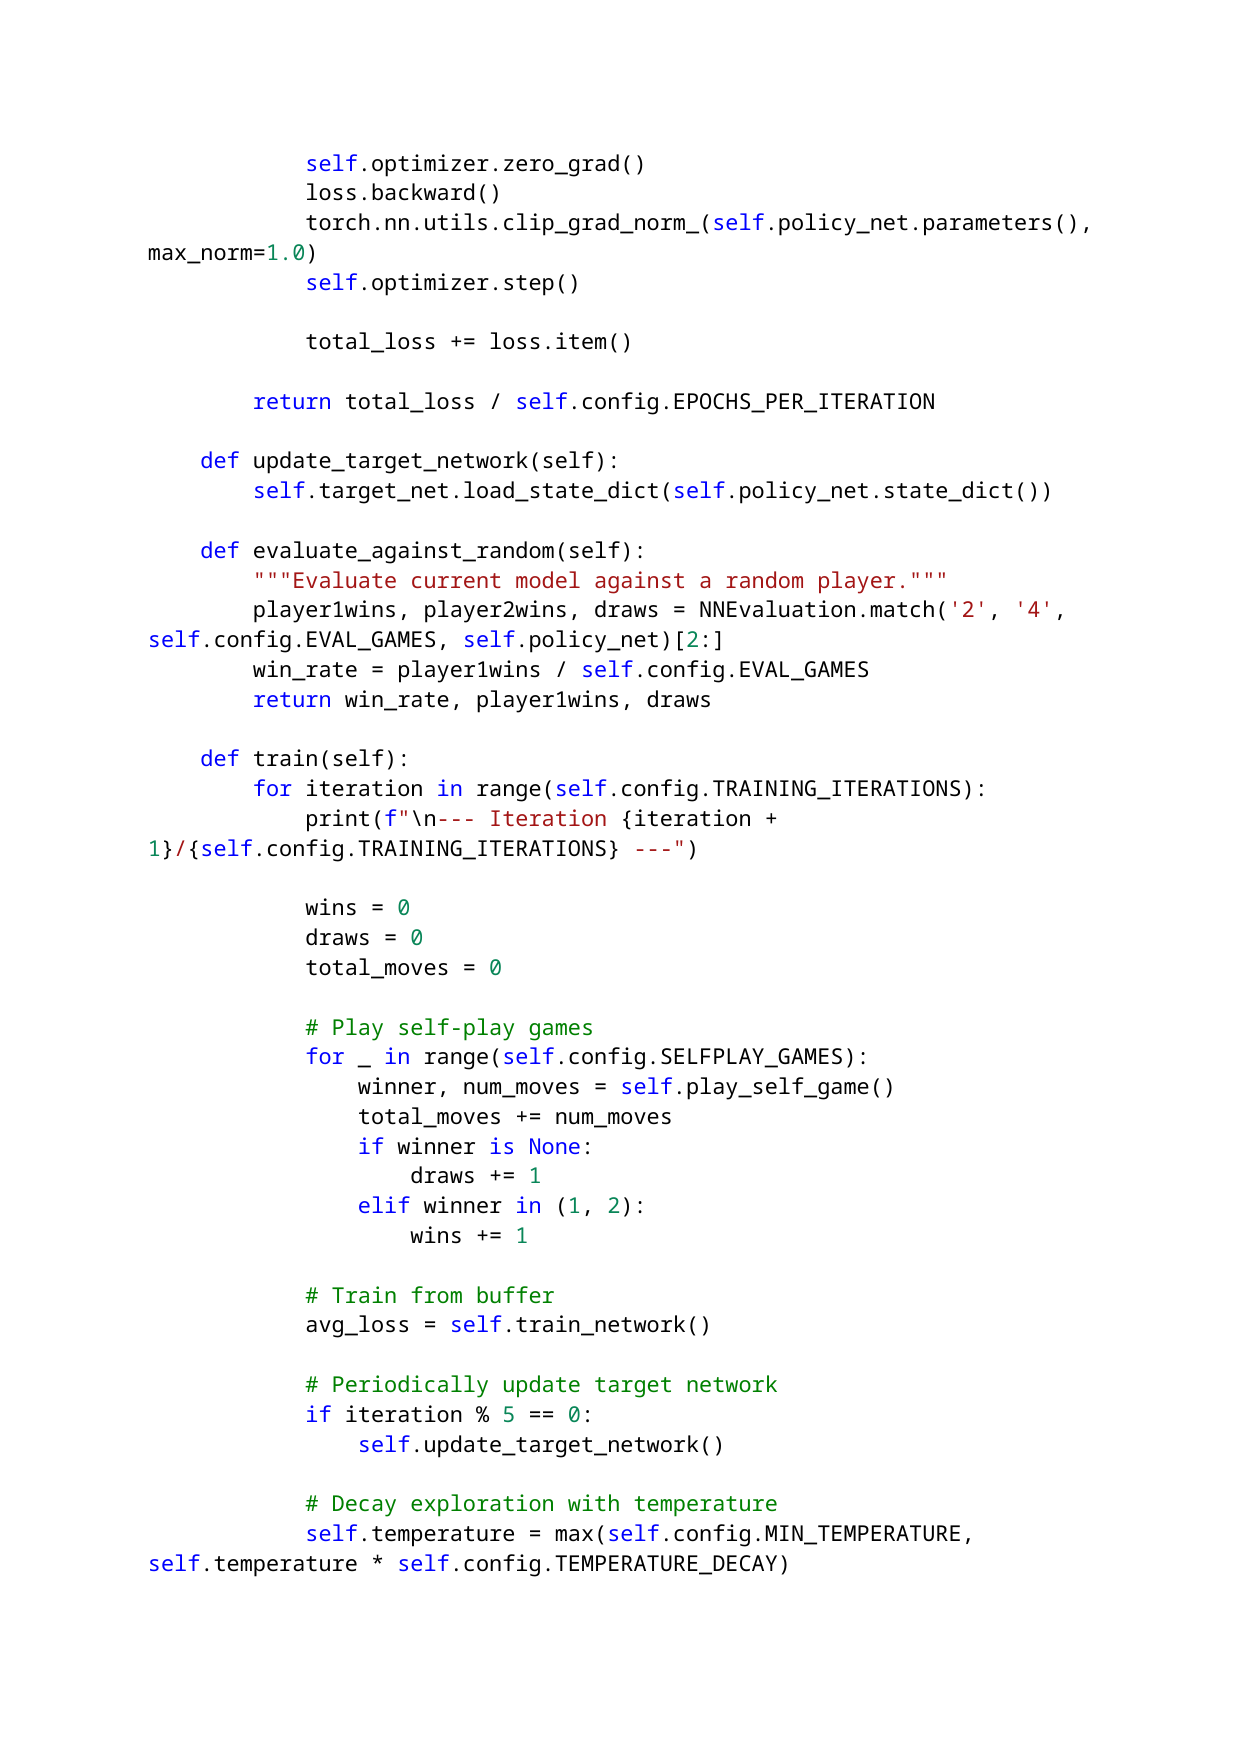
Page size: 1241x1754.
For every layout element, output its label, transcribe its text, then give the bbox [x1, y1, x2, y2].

text elif winner in (1, 2): [148, 1190, 1093, 1220]
text winner, num_moves = self.play_self_game() [148, 1071, 1093, 1101]
text if iteration % 5 == 0: [148, 1399, 1093, 1429]
text # Decay exploration with temperature [148, 1488, 1093, 1518]
text draws = 0 [148, 922, 1093, 952]
text for _ in range(self.config.SELFPLAY_GAMES): [148, 1041, 1093, 1071]
text def update_target_network(self): [148, 446, 1093, 475]
text draws += 1 [148, 1161, 1093, 1190]
text self.optimizer.zero_grad() [148, 148, 1093, 177]
text total_moves += num_moves [148, 1101, 1093, 1131]
text total_loss += loss.item() [148, 326, 1093, 356]
text # Periodically update target network [148, 1369, 1093, 1399]
text self.update_target_network() [148, 1429, 1093, 1458]
text win_rate = player1wins / self.config.EVAL_GAMES [148, 654, 1093, 684]
text self.optimizer.step() [148, 267, 1093, 297]
text player1wins, player2wins, draws = NNEvaluation.match('2', '4', self.config.EVAL_GAMES, self.policy_net)[2:] [148, 594, 1093, 654]
text return win_rate, player1wins, draws [148, 684, 1093, 714]
text """Evaluate current model against a random player.""" [148, 565, 1093, 594]
text self.target_net.load_state_dict(self.policy_net.state_dict()) [148, 475, 1093, 505]
text torch.nn.utils.clip_grad_norm_(self.policy_net.parameters(), max_norm=1.0) [148, 207, 1093, 267]
text loss.backward() [148, 177, 1093, 207]
text if winner is None: [148, 1131, 1093, 1161]
text def evaluate_against_random(self): [148, 535, 1093, 565]
text wins = 0 [148, 892, 1093, 922]
text for iteration in range(self.config.TRAINING_ITERATIONS): [148, 773, 1093, 803]
text # Play self-play games [148, 1012, 1093, 1041]
text print(f"\n--- Iteration {iteration + 1}/{self.config.TRAINING_ITERATIONS} ---") [148, 803, 1093, 863]
text avg_loss = self.train_network() [148, 1309, 1093, 1339]
text wins += 1 [148, 1220, 1093, 1250]
text return total_loss / self.config.EPOCHS_PER_ITERATION [148, 386, 1093, 416]
text self.temperature = max(self.config.MIN_TEMPERATURE, self.temperature * self.config.TEMPERATURE_DECAY) [148, 1518, 1093, 1578]
text # Train from buffer [148, 1280, 1093, 1309]
text def train(self): [148, 743, 1093, 773]
text total_moves = 0 [148, 952, 1093, 982]
